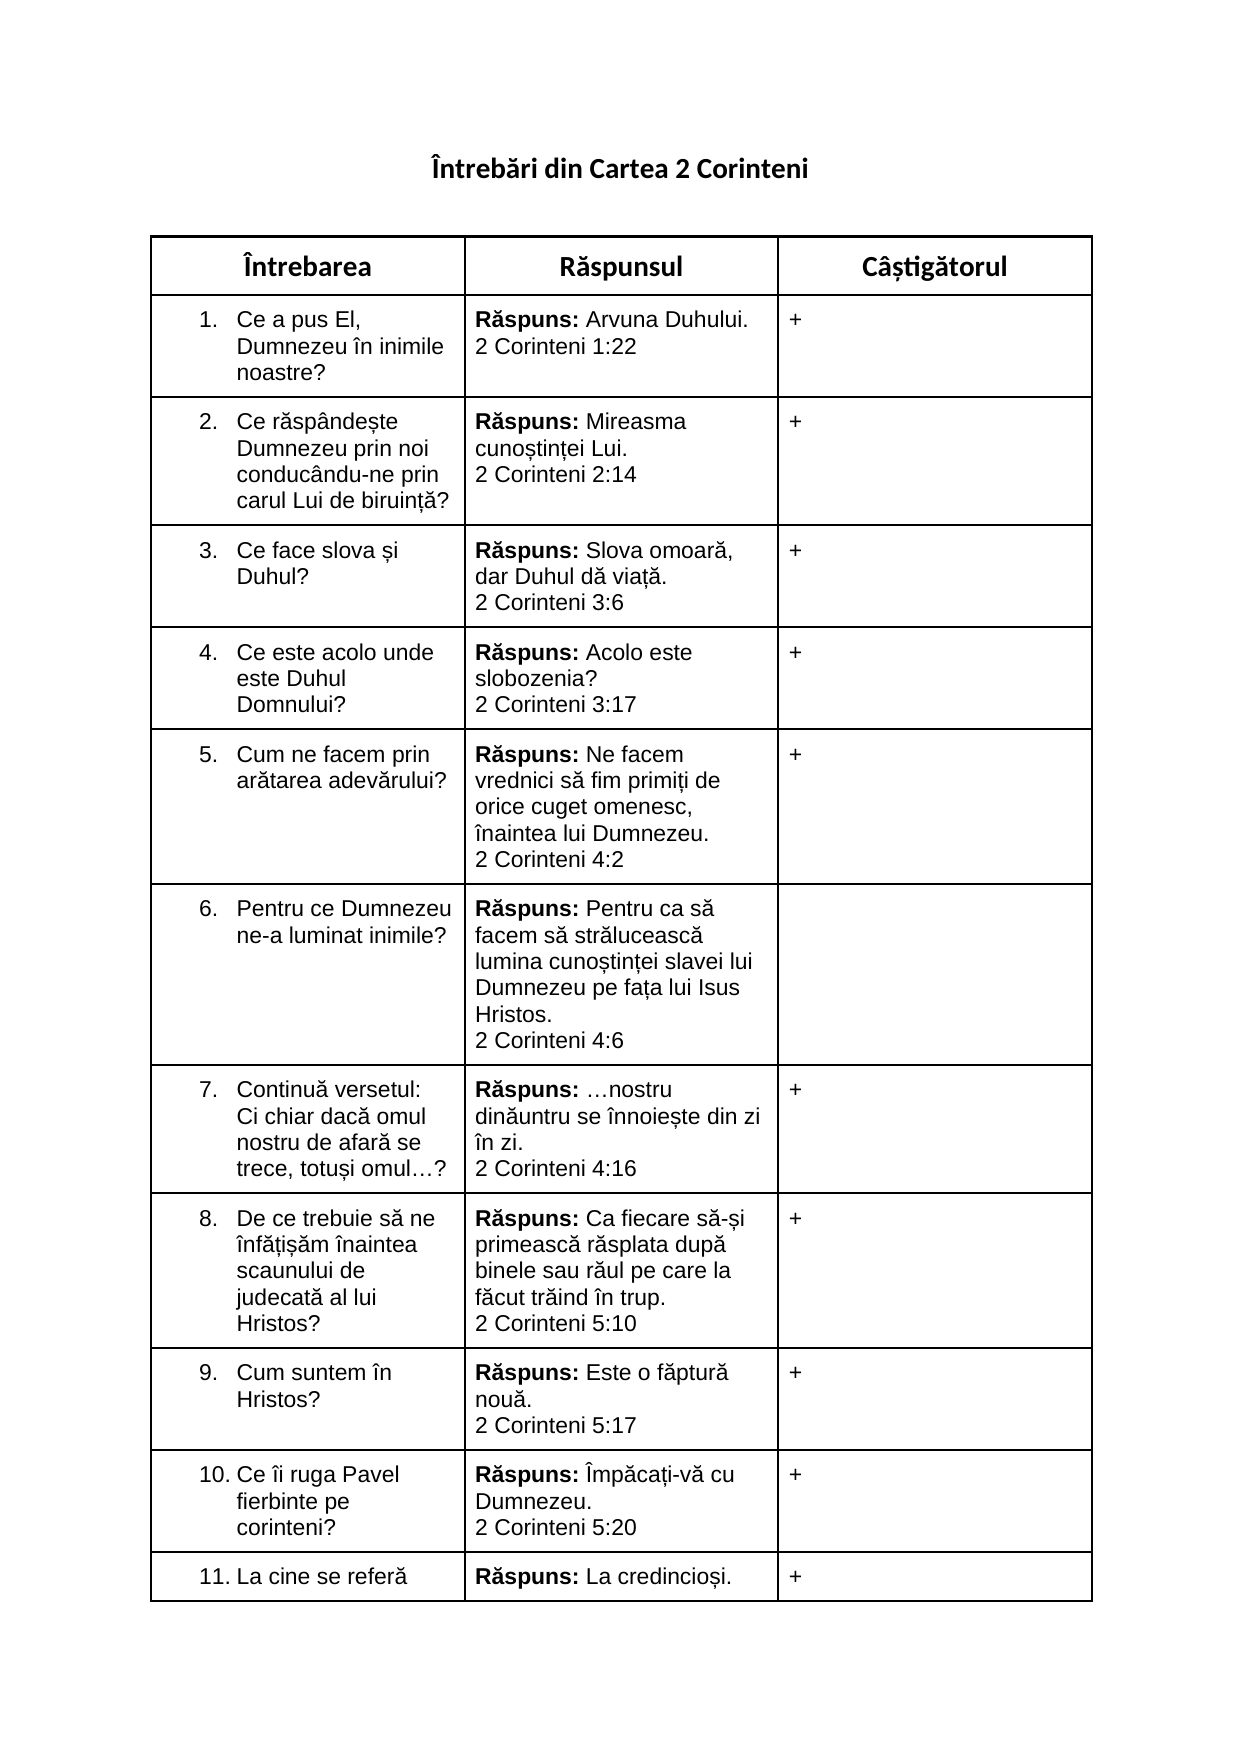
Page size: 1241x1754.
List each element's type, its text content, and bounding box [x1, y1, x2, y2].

table_cell + [779, 1194, 1091, 1347]
table_cell + [779, 1066, 1091, 1192]
table_cell Răspuns: Este o făptură nouă. 2 Corinteni 5:17 [466, 1349, 777, 1449]
table_cell Ce este acolo unde este Duhul Domnului? [152, 628, 464, 728]
table_cell + [779, 730, 1091, 883]
table_cell Răspuns: Arvuna Duhului. 2 Corinteni 1:22 [466, 296, 777, 396]
table_cell Răspuns: Împăcați-vă cu Dumnezeu. 2 Corinteni 5:20 [466, 1451, 777, 1551]
table_cell + [779, 1451, 1091, 1551]
table_cell Ce îi ruga Pavel fierbinte pe corinteni? [152, 1451, 464, 1551]
table_cell Răspuns: Acolo este slobozenia? 2 Corinteni 3:17 [466, 628, 777, 728]
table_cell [466, 1553, 777, 1600]
table_cell Răspuns: Mireasma cunoștinței Lui. 2 Corinteni 2:14 [466, 398, 777, 524]
table_header Răspunsul [466, 238, 777, 294]
table_cell Ce răspândește Dumnezeu prin noi conducându-ne prin carul Lui de biruință? [152, 398, 464, 524]
table_cell [779, 885, 1091, 1064]
table_cell + [779, 296, 1091, 396]
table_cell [152, 1553, 464, 1600]
table_cell Cum suntem în Hristos? [152, 1349, 464, 1449]
table_cell Cum ne facem prin arătarea adevărului? [152, 730, 464, 883]
table_cell De ce trebuie să ne înfățișăm înaintea scaunului de judecată al lui Hristos? [152, 1194, 464, 1347]
table_cell + [779, 526, 1091, 626]
table_cell Răspuns: Ne facem vrednici să fim primiți de orice cuget omenesc, înaintea lui Dumnezeu. 2 Corinteni 4:2 [466, 730, 777, 883]
table_cell Răspuns: Pentru ca să facem să strălucească lumina cunoștinței slavei lui Dumnezeu pe fața lui Isus Hristos. 2 Corinteni 4:6 [466, 885, 777, 1064]
table_header Întrebarea [152, 238, 464, 294]
table_cell Ce a pus El, Dumnezeu în inimile noastre? [152, 296, 464, 396]
text Întrebări din Cartea 2 Corinteni [150, 150, 1090, 186]
table_cell + [779, 1349, 1091, 1449]
table_cell Pentru ce Dumnezeu ne-a luminat inimile? [152, 885, 464, 1064]
table_cell + [779, 1553, 1091, 1600]
table_cell Răspuns: …nostru dinăuntru se înnoiește din zi în zi. 2 Corinteni 4:16 [466, 1066, 777, 1192]
table_cell Continuă versetul: Ci chiar dacă omul nostru de afară se trece, totuși omul…? [152, 1066, 464, 1192]
table_cell Răspuns: Ca fiecare să-și primească răsplata după binele sau răul pe care la făcut trăind în trup. 2 Corinteni 5:10 [466, 1194, 777, 1347]
table_cell + [779, 628, 1091, 728]
table_cell Răspuns: Slova omoară, dar Duhul dă viață. 2 Corinteni 3:6 [466, 526, 777, 626]
table_cell + [779, 398, 1091, 524]
table_cell Ce face slova și Duhul? [152, 526, 464, 626]
table_header Câștigătorul [779, 238, 1091, 294]
